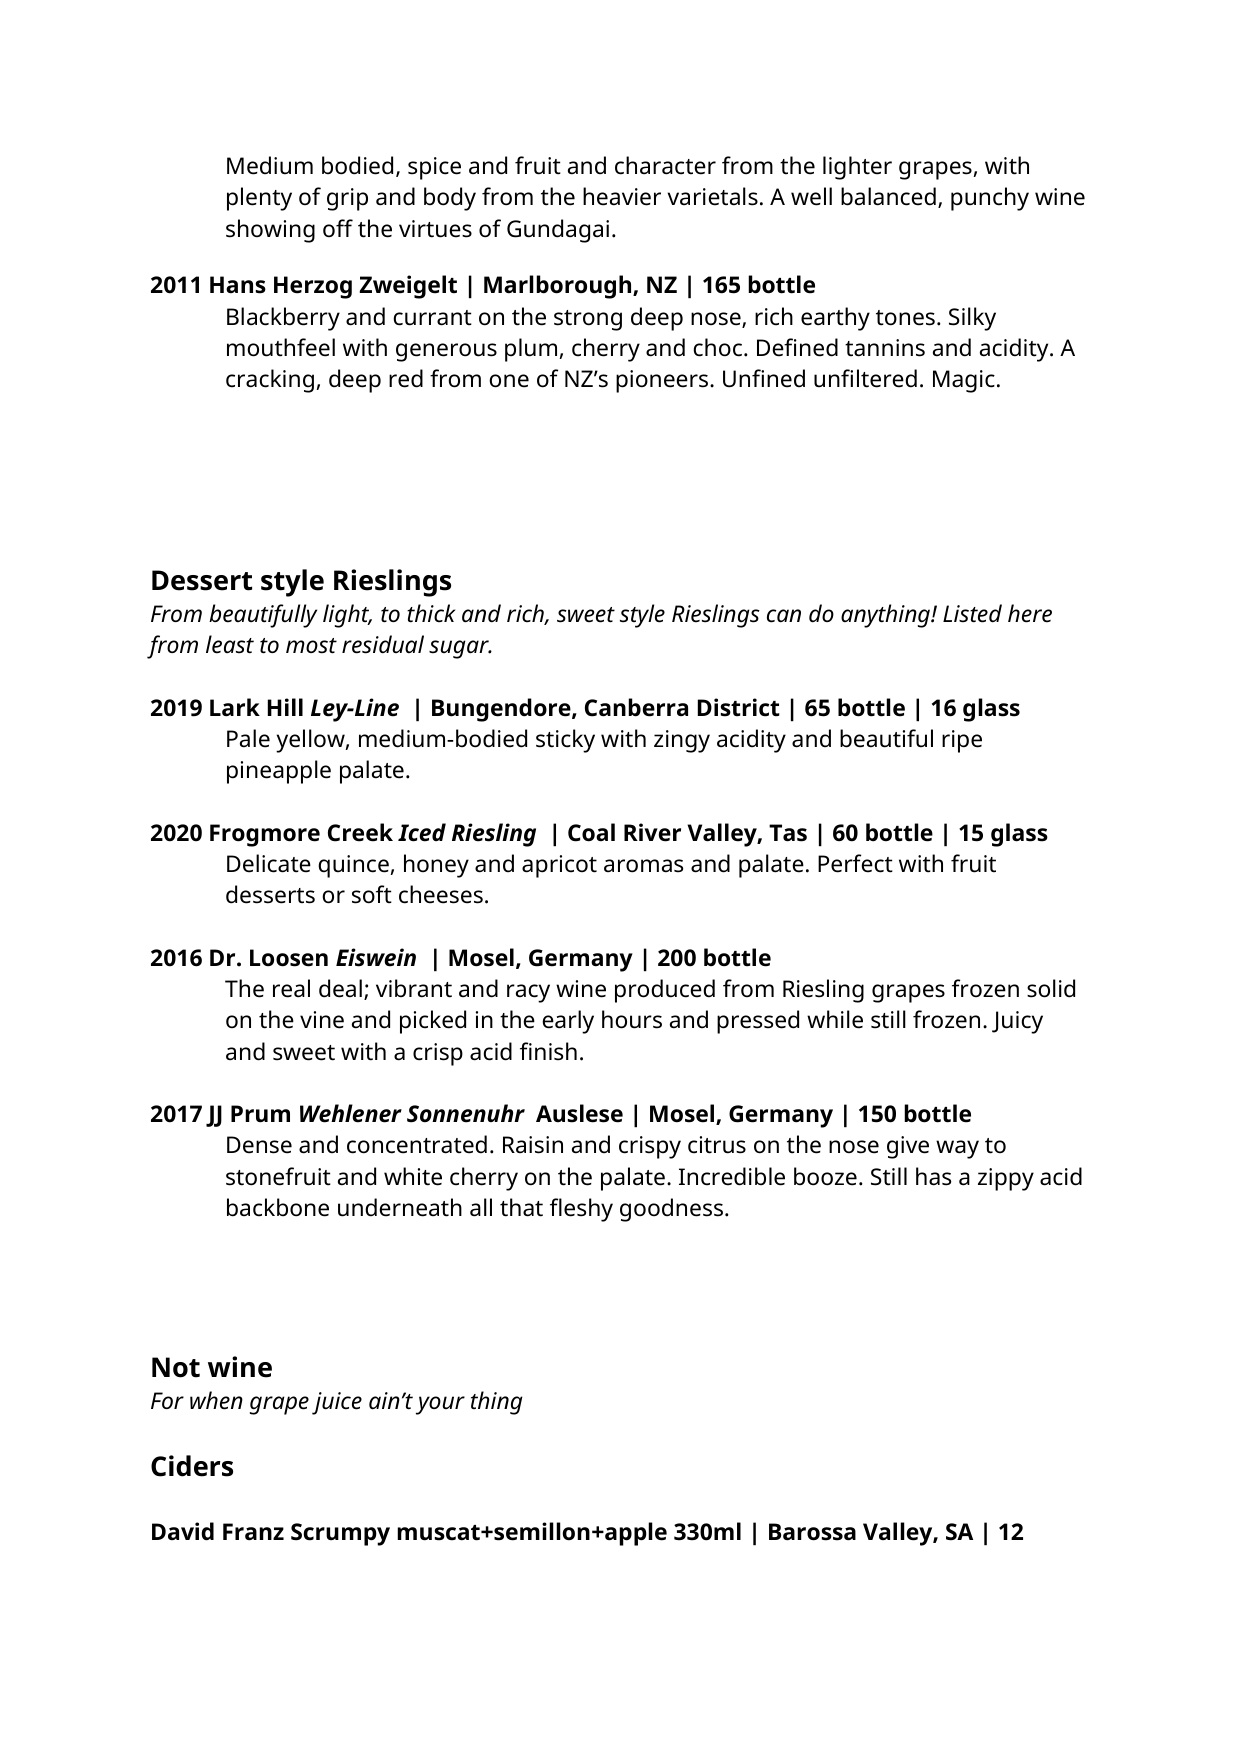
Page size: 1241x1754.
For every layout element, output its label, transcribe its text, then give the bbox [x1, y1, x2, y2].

text 2016 Dr. Loosen Eiswein | Mosel, Germany | 200 bottle [150, 942, 1090, 973]
text 2011 Hans Herzog Zweigelt | Marlborough, NZ | 165 bottle [150, 269, 1090, 301]
text Medium bodied, spice and fruit and character from the lighter grapes, with plenty of grip and body from the heavier varietals. A well balanced, punchy wine showing off the virtues of Gundagai. [225, 150, 1090, 244]
text 2019 Lark Hill Ley-Line | Bungendore, Canberra District | 65 bottle | 16 glass [150, 692, 1090, 723]
text For when grape juice ain’t your thing [150, 1385, 1090, 1416]
text From beautifully light, to thick and rich, sweet style Rieslings can do anything! Listed here from least to most residual sugar. [150, 598, 1090, 661]
text 2020 Frogmore Creek Iced Riesling | Coal River Valley, Tas | 60 bottle | 15 glass [150, 817, 1090, 848]
text Dense and concentrated. Raisin and crispy citrus on the nose give way to stonefruit and white cherry on the palate. Incredible booze. Still has a zippy acid backbone underneath all that fleshy goodness. [225, 1129, 1090, 1223]
text Ciders [150, 1448, 1090, 1484]
text The real deal; vibrant and racy wine produced from Riesling grapes frozen solid on the vine and picked in the early hours and pressed while still frozen. Juicy and sweet with a crisp acid finish. [225, 973, 1090, 1067]
text Pale yellow, medium-bodied sticky with zingy acidity and beautiful ripe pineapple palate. [225, 723, 1090, 786]
text Blackberry and currant on the strong deep nose, rich earthy tones. Silky mouthfeel with generous plum, cherry and choc. Defined tannins and acidity. A cracking, deep red from one of NZ’s pioneers. Unfined unfiltered. Magic. [225, 301, 1090, 394]
text Dessert style Rieslings [150, 561, 1090, 598]
text Delicate quince, honey and apricot aromas and palate. Perfect with fruit desserts or soft cheeses. [225, 848, 1090, 911]
text Not wine [150, 1348, 1090, 1385]
text 2017 JJ Prum Wehlener Sonnenuhr Auslese | Mosel, Germany | 150 bottle [150, 1098, 1090, 1129]
text David Franz Scrumpy muscat+semillon+apple 330ml | Barossa Valley, SA | 12 [150, 1516, 1090, 1547]
